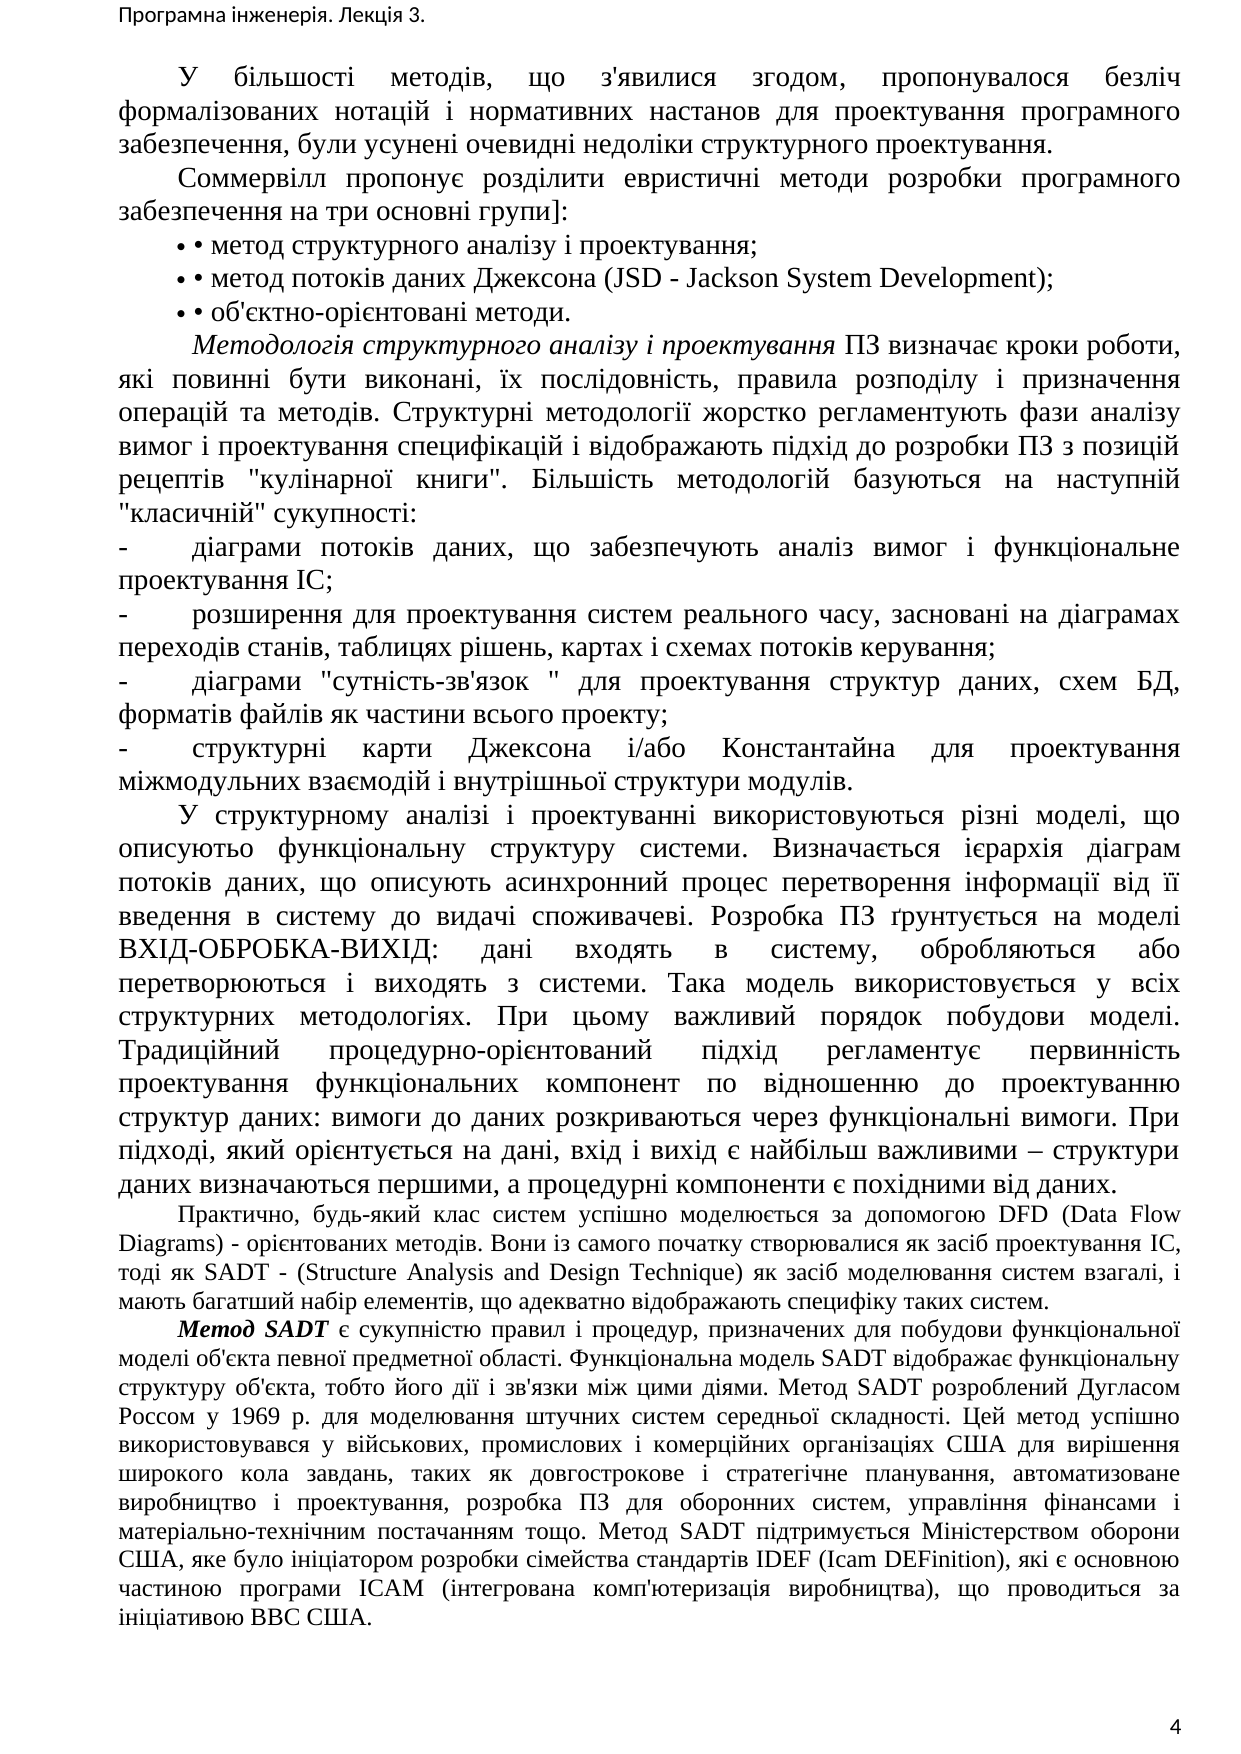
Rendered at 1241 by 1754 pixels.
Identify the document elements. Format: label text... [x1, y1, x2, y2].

text - структурні карти Джексона і/або Константайна для проектування міжмодульних взаємодій і внутрішньої структури модулів. [118, 730, 1181, 797]
list • метод структурного аналізу і проектування; [118, 227, 1181, 260]
text Соммервілл пропонує розділити евристичні методи розробки програмного забезпечення на три основні групи]: [118, 160, 1181, 227]
text Практично, будь-який клас систем успішно моделюється за допомогою DFD (Data Flow Diagrams) - орієнтованих методів. Вони із самого початку створювалися як засіб проектування ІС, тоді як SADT - (Structure Analysis and Design Technique) як засіб моделювання систем взагалі, і мають багатший набір елементів, що адекватно відображають специфіку таких систем. [118, 1199, 1181, 1314]
list • метод потоків даних Джексона (JSD - Jackson System Development); [118, 260, 1181, 294]
text Метод SADT є сукупністю правил і процедур, призначених для побудови функціональної моделі об'єкта певної предметної області. Функціональна модель SADT відображає функціональну структуру об'єкта, тобто його дії і зв'язки між цими діями. Метод SADT розроблений Дугласом Россом у 1969 р. для моделювання штучних систем середньої складності. Цей метод успішно використовувався у військових, промислових і комерційних організаціях США для вирішення широкого кола завдань, таких як довгострокове і стратегічне планування, автоматизоване виробництво і проектування, розробка ПЗ для оборонних систем, управління фінансами і матеріально-технічним постачанням тощо. Метод SADT підтримується Міністерством оборони США, яке було ініціатором розробки сімейства стандартів IDEF (Icam DEFinition), які є основною частиною програми ІСАМ (інтегрована комп'ютеризація виробництва), що проводиться за ініціативою BBC США. [118, 1314, 1181, 1631]
list • об'єктно-орієнтовані методи. [118, 294, 1181, 327]
text У структурному аналізі і проектуванні використовуються різні моделі, що описуютьo функціональну структуру системи. Визначається ієрархія діаграм потоків даних, що описують асинхронний процес перетворення інформації від її введення в систему до видачі споживачеві. Розробка ПЗ ґрунтується на моделі ВХІД-ОБРОБКА-ВИХІД: дані входять в систему, обробляються або перетворюються і виходять з системи. Така модель використовується у всіх структурних методологіях. При цьому важливий порядок побудови моделі. Традиційний процедурно-орієнтований підхід регламентує первинність проектування функціональних компонент по відношенню до проектуванню структур даних: вимоги до даних розкриваються через функціональні вимоги. При підході, який орієнтується на дані, вхід і вихід є найбільш важливими – структури даних визначаються першими, а процедурні компоненти є похідними від даних. [118, 797, 1181, 1199]
text - розширення для проектування систем реального часу, засновані на діаграмах переходів станів, таблицях рішень, картах і схемах потоків керування; [118, 596, 1181, 663]
text - діаграми "сутність-зв'язок " для проектування структур даних, схем БД, форматів файлів як частини всього проекту; [118, 663, 1181, 730]
text - діаграми потоків даних, що забезпечують аналіз вимог і функціональне проектування ІС; [118, 529, 1181, 596]
text У більшості методів, що з'явилися згодом, пропонувалося безліч формалізованих нотацій і нормативних настанов для проектування програмного забезпечення, були усунені очевидні недоліки структурного проектування. [118, 59, 1181, 160]
text Методологія структурного аналізу і проектування ПЗ визначає кроки роботи, які повинні бути виконані, їх послідовність, правила розподілу і призначення операцій та методів. Структурні методології жорстко регламентують фази аналізу вимог і проектування специфікацій і відображають підхід до розробки ПЗ з позицій рецептів "кулінарної книги". Більшість методологій базуються на наступній "класичній" сукупності: [118, 327, 1181, 529]
